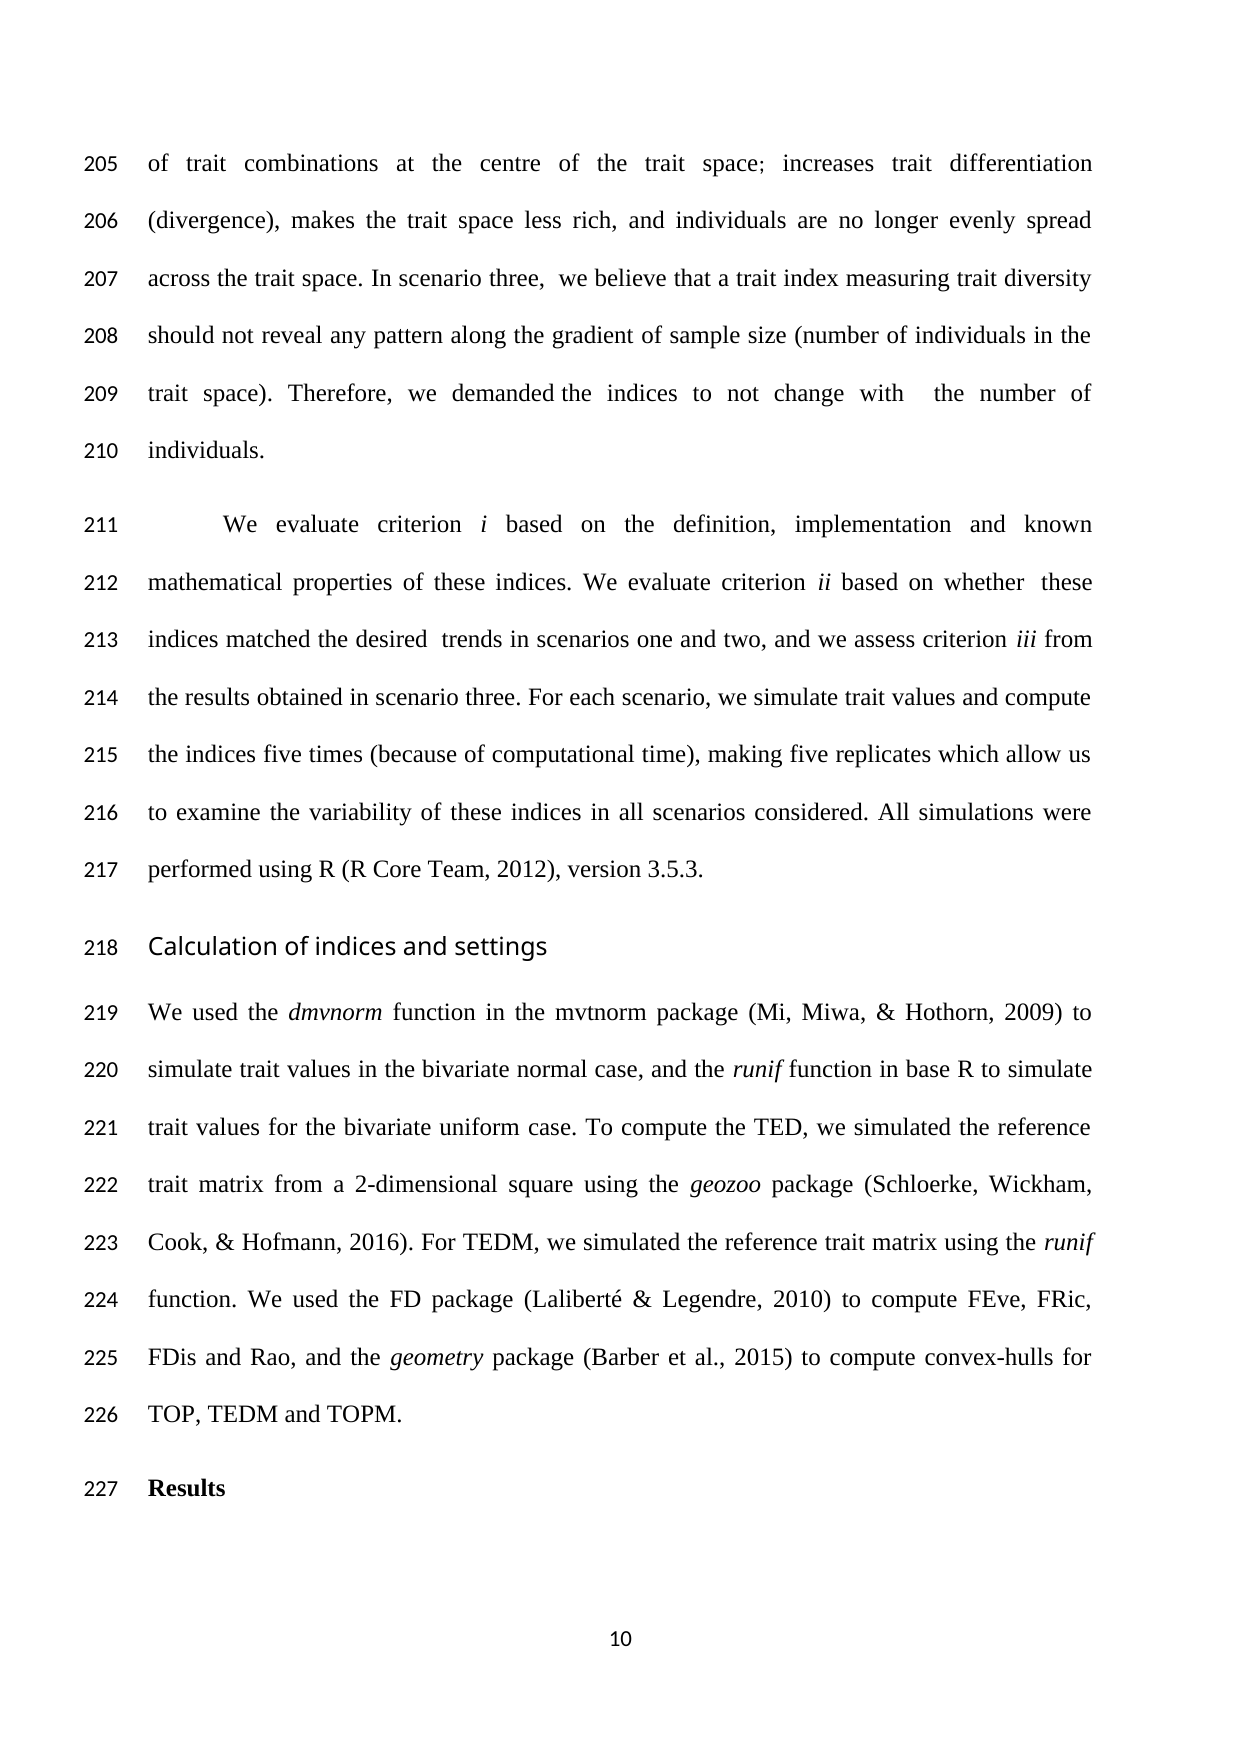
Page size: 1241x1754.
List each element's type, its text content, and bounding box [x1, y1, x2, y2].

text Calculation of indices and settings [148, 929, 1093, 963]
text Results [148, 1473, 1093, 1502]
text We evaluate criterion i based on the definition, implementation and known mathematical properties of these indices. We evaluate criterion ii based on whether these indices matched the desired trends in scenarios one and two, and we assess criterion iii from the results obtained in scenario three. For each scenario, we simulate trait values and compute the indices five times (because of computational time), making five replicates which allow us to examine the variability of these indices in all scenarios considered. All simulations were performed using R (R Core Team, 2012), version 3.5.3. [148, 509, 1093, 883]
